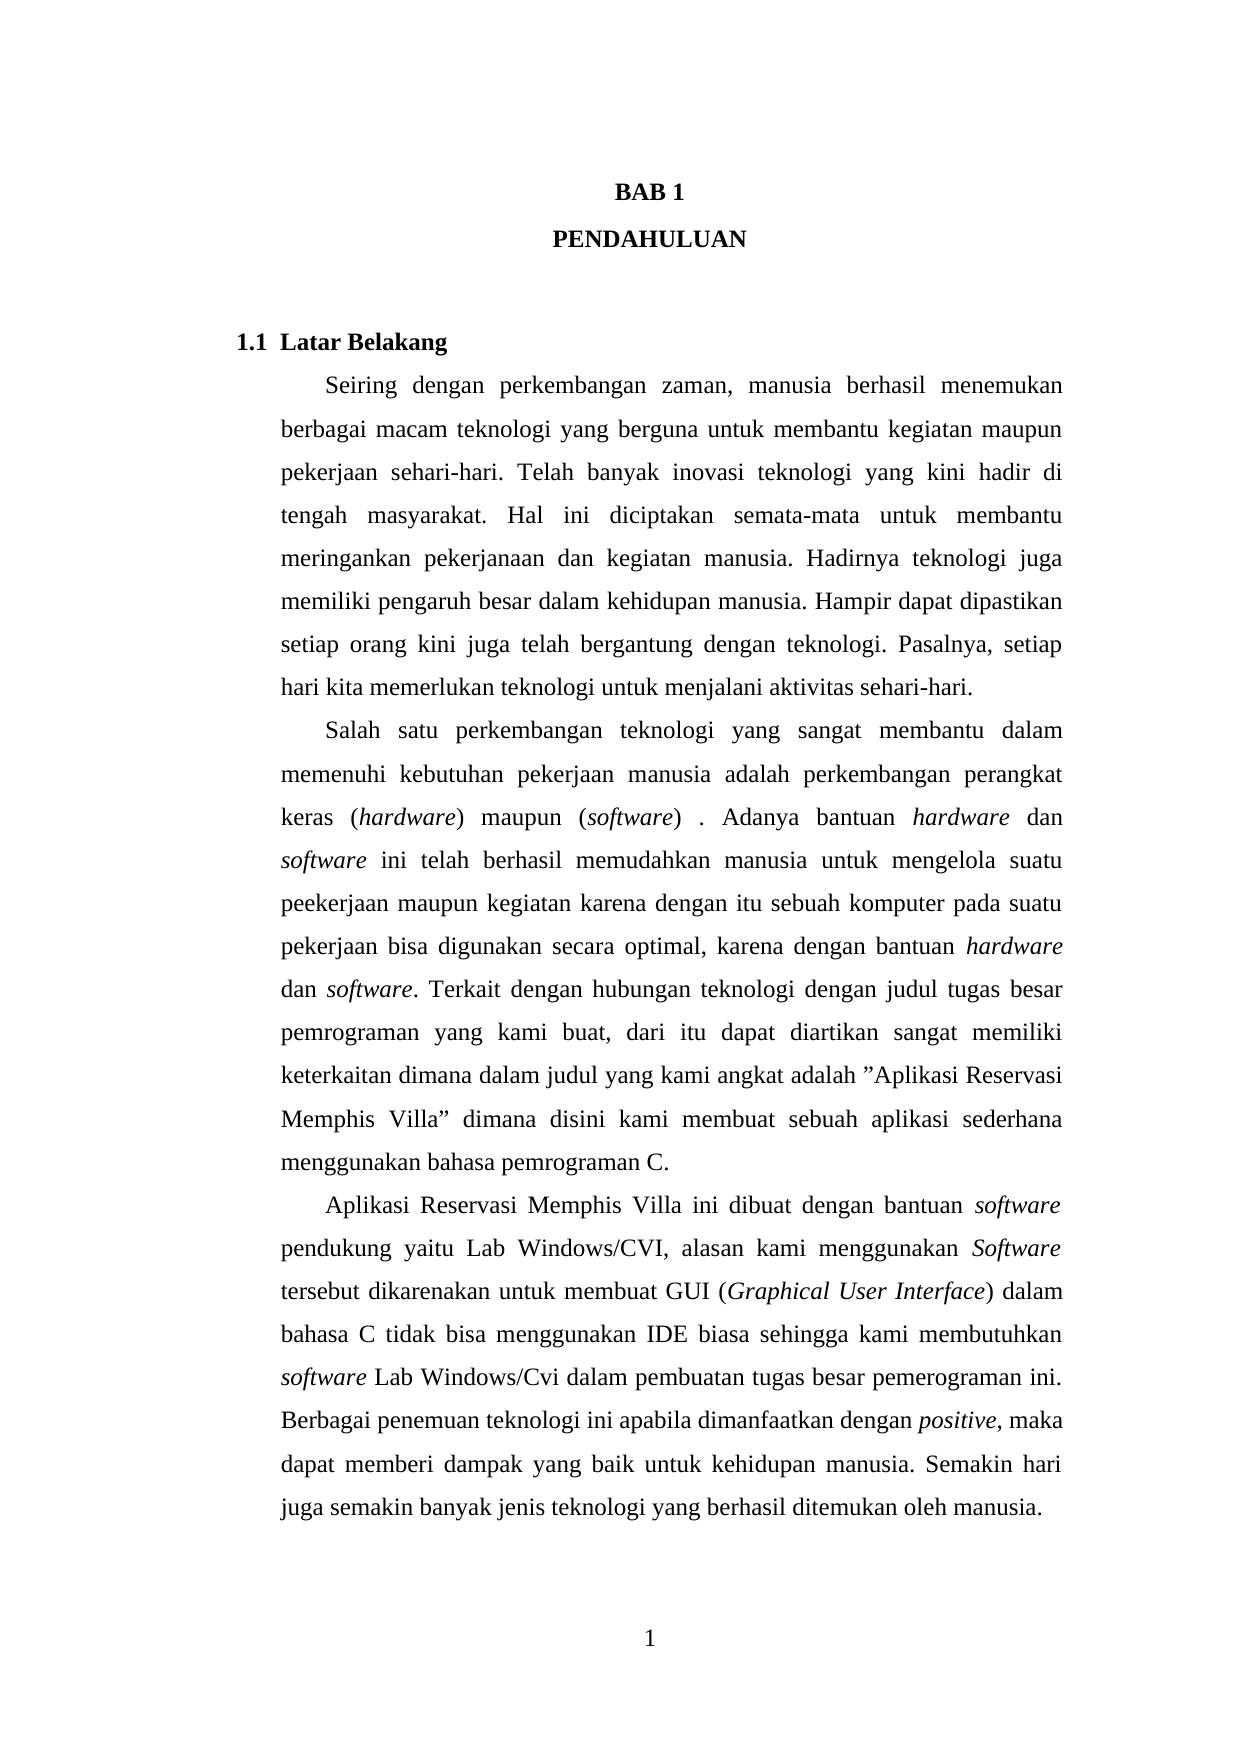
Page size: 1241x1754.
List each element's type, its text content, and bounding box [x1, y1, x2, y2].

text Salah satu perkembangan teknologi yang sangat membantu dalam memenuhi kebutuhan pekerjaan manusia adalah perkembangan perangkat keras (hardware) maupun (software) . Adanya bantuan hardware dan software ini telah berhasil memudahkan manusia untuk mengelola suatu peekerjaan maupun kegiatan karena dengan itu sebuah komputer pada suatu pekerjaan bisa digunakan secara optimal, karena dengan bantuan hardware dan software. Terkait dengan hubungan teknologi dengan judul tugas besar pemrograman yang kami buat, dari itu dapat diartikan sangat memiliki keterkaitan dimana dalam judul yang kami angkat adalah ”Aplikasi Reservasi Memphis Villa” dimana disini kami membuat sebuah aplikasi sederhana menggunakan bahasa pemrograman C. [281, 716, 1063, 1176]
subtitle BAB 1 [236, 177, 1063, 206]
subtitle 1.1 Latar Belakang [236, 327, 1063, 356]
text Aplikasi Reservasi Memphis Villa ini dibuat dengan bantuan software pendukung yaitu Lab Windows/CVI, alasan kami menggunakan Software tersebut dikarenakan untuk membuat GUI (Graphical User Interface) dalam bahasa C tidak bisa menggunakan IDE biasa sehingga kami membutuhkan software Lab Windows/Cvi dalam pembuatan tugas besar pemerograman ini. Berbagai penemuan teknologi ini apabila dimanfaatkan dengan positive, maka dapat memberi dampak yang baik untuk kehidupan manusia. Semakin hari juga semakin banyak jenis teknologi yang berhasil ditemukan oleh manusia. [281, 1190, 1063, 1521]
subtitle PENDAHULUAN [236, 224, 1063, 253]
text Seiring dengan perkembangan zaman, manusia berhasil menemukan berbagai macam teknologi yang berguna untuk membantu kegiatan maupun pekerjaan sehari-hari. Telah banyak inovasi teknologi yang kini hadir di tengah masyarakat. Hal ini diciptakan semata-mata untuk membantu meringankan pekerjanaan dan kegiatan manusia. Hadirnya teknologi juga memiliki pengaruh besar dalam kehidupan manusia. Hampir dapat dipastikan setiap orang kini juga telah bergantung dengan teknologi. Pasalnya, setiap hari kita memerlukan teknologi untuk menjalani aktivitas sehari-hari. [281, 371, 1063, 701]
